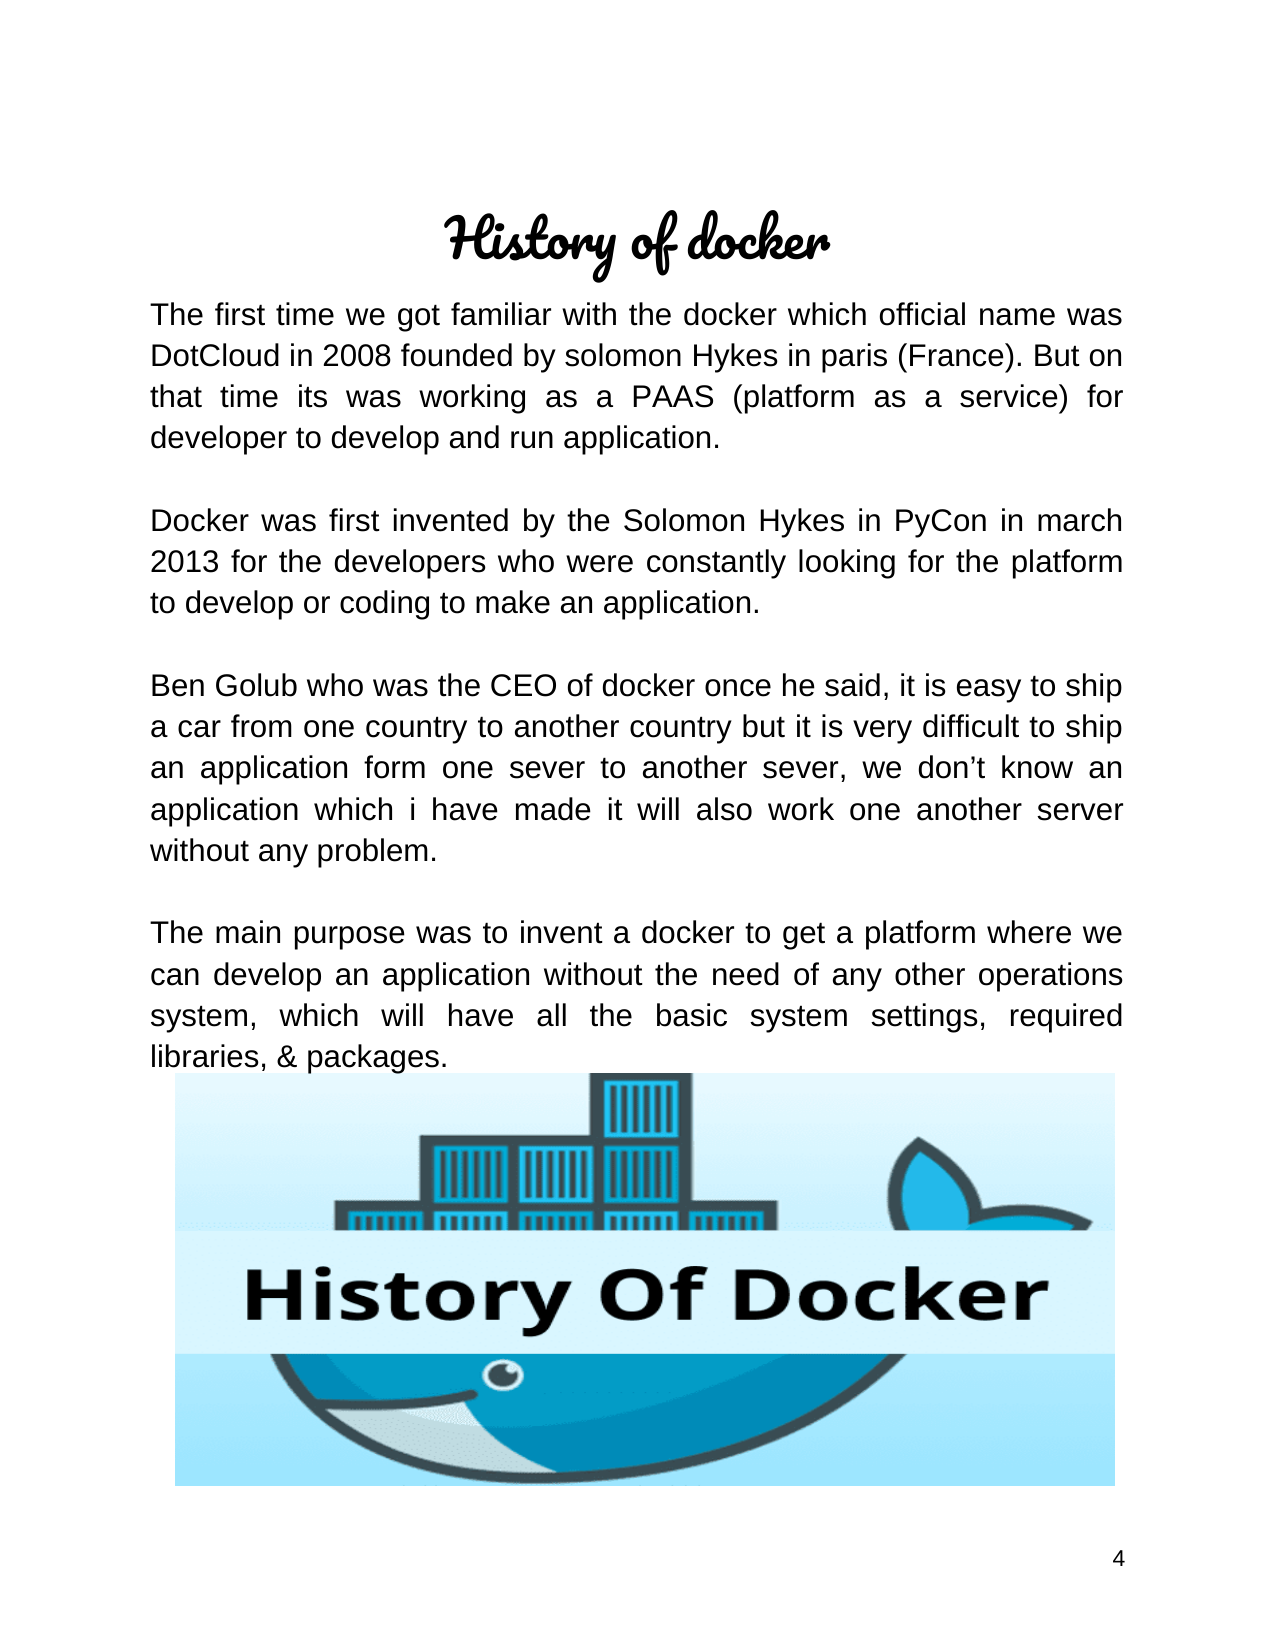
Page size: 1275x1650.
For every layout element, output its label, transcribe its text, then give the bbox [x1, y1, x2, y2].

text The main purpose was to invent a docker to get a platform where we can develop an application without the need of any other operations system, which will have all the basic system settings, required libraries, & packages. [150, 914, 1125, 1074]
subtitle History of docker [150, 192, 1125, 283]
text Docker was first invented by the Solomon Hykes in PyCon in march 2013 for the developers who were constantly looking for the platform to develop or coding to make an application. [150, 502, 1125, 620]
text Ben Golub who was the CEO of docker once he said, it is easy to ship a car from one country to another country but it is very difficult to ship an application form one sever to another sever, we don’t know an application which i have made it will also work one another server without any problem. [150, 667, 1125, 868]
text The first time we got familiar with the docker which official name was DotCloud in 2008 founded by solomon Hykes in paris (France). But on that time its was working as a PAAS (platform as a service) for developer to develop and run application. [150, 296, 1125, 455]
picture [175, 1074, 1115, 1486]
